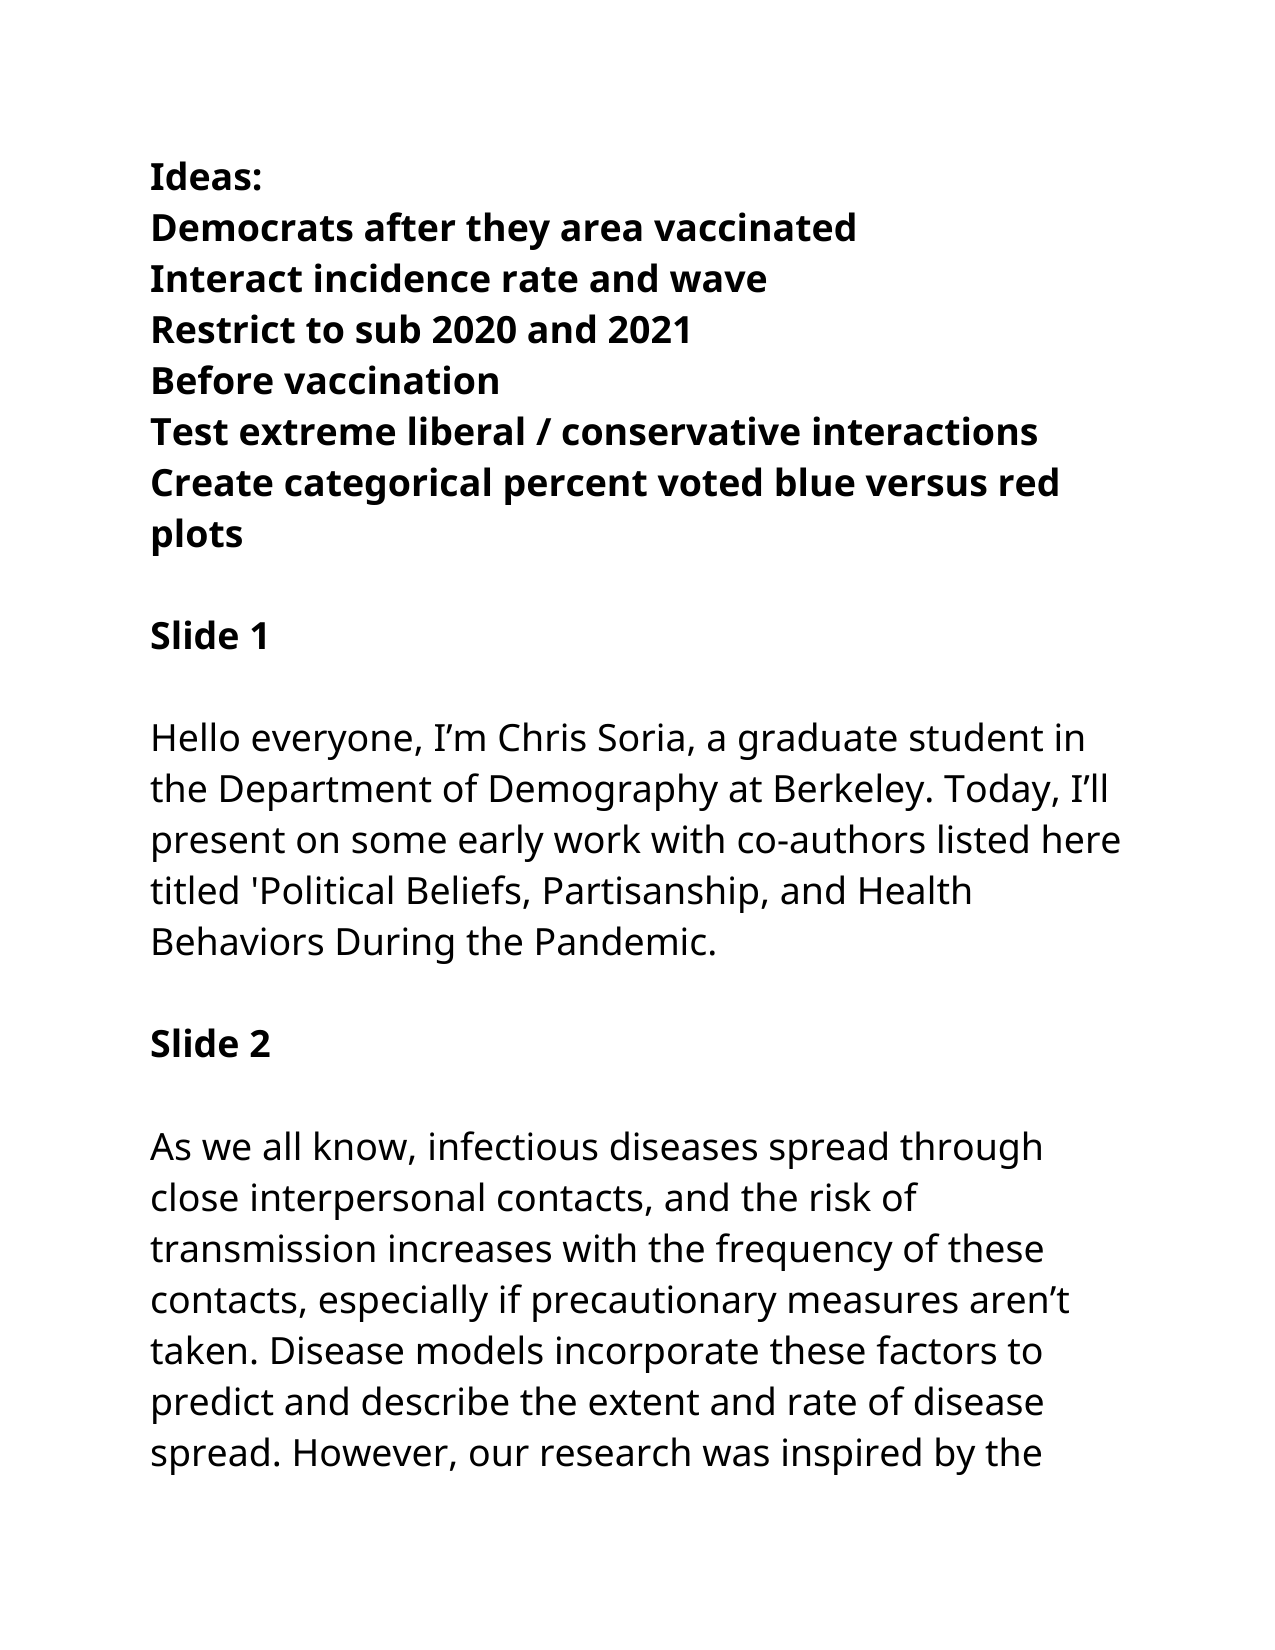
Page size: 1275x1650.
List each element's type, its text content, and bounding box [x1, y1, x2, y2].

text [150, 1120, 1125, 1477]
text Hello everyone, I’m Chris Soria, a graduate student in the Department of Demography at Berkeley. Today, I’ll present on some early work with co-authors listed here titled 'Political Beliefs, Partisanship, and Health Behaviors During the Pandemic. [150, 711, 1125, 967]
text Before vaccination [150, 354, 1125, 405]
text Slide 1 [150, 609, 1125, 660]
text Test extreme liberal / conservative interactions [150, 405, 1125, 456]
text Interact incidence rate and wave [150, 252, 1125, 303]
text Ideas: [150, 150, 1125, 201]
text Democrats after they area vaccinated [150, 201, 1125, 252]
text Slide 2 [150, 1018, 1125, 1069]
text Restrict to sub 2020 and 2021 [150, 303, 1125, 354]
text Create categorical percent voted blue versus red plots [150, 456, 1125, 558]
